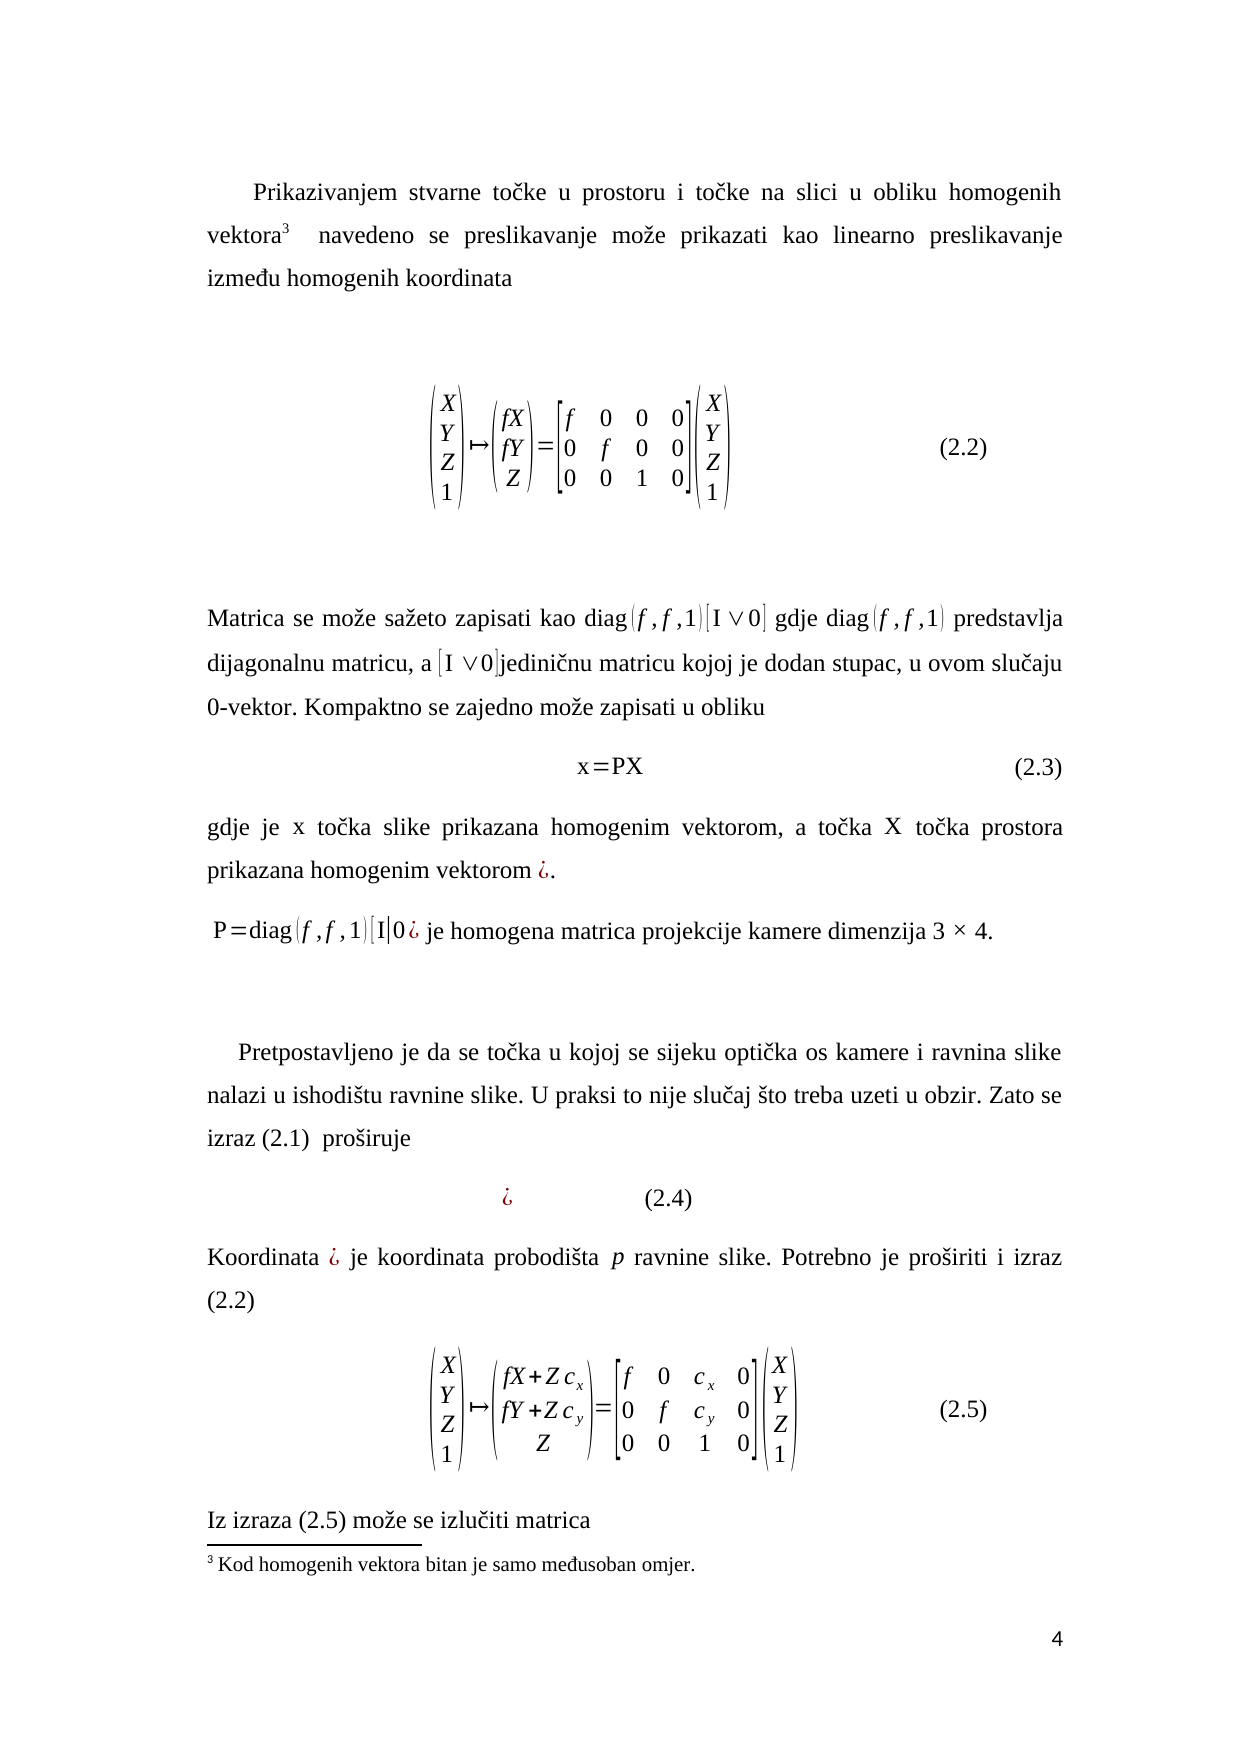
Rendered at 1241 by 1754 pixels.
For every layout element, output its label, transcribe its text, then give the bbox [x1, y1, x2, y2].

text (2.3) [502, 752, 1063, 781]
text (2.5) [354, 1345, 1063, 1474]
text (2.4) [428, 1183, 1063, 1211]
text Prikazivanjem stvarne točke u prostoru i točke na slici u obliku homogenih vektora navedeno se preslikavanje može prikazati kao linearno preslikavanje između homogenih koordinata [207, 177, 1063, 292]
text gdje je točka slike prikazana homogenim vektorom, a točka točka prostora prikazana homogenim vektorom . [207, 812, 1063, 884]
text je homogena matrica projekcije kamere dimenzija 3 4. [207, 915, 1063, 946]
text Matrica se može sažeto zapisati kao gdje predstavlja dijagonalnu matricu, a jediničnu matricu kojoj je dodan stupac, u ovom slučaju 0-vektor. Kompaktno se zajedno može zapisati u obliku [207, 603, 1063, 721]
text Iz izraza (2.5) može se izlučiti matrica [207, 1505, 1063, 1534]
text Koordinata je koordinata probodišta ravnine slike. Potrebno je proširiti i izraz (2.2) [207, 1242, 1063, 1314]
text Pretpostavljeno je da se točka u kojoj se sijeku optička os kamere i ravnina slike nalazi u ishodištu ravnine slike. U praksi to nije slučaj što treba uzeti u obzir. Zato se izraz (2.1) proširuje [207, 1037, 1063, 1152]
text (2.2) [428, 383, 1063, 512]
